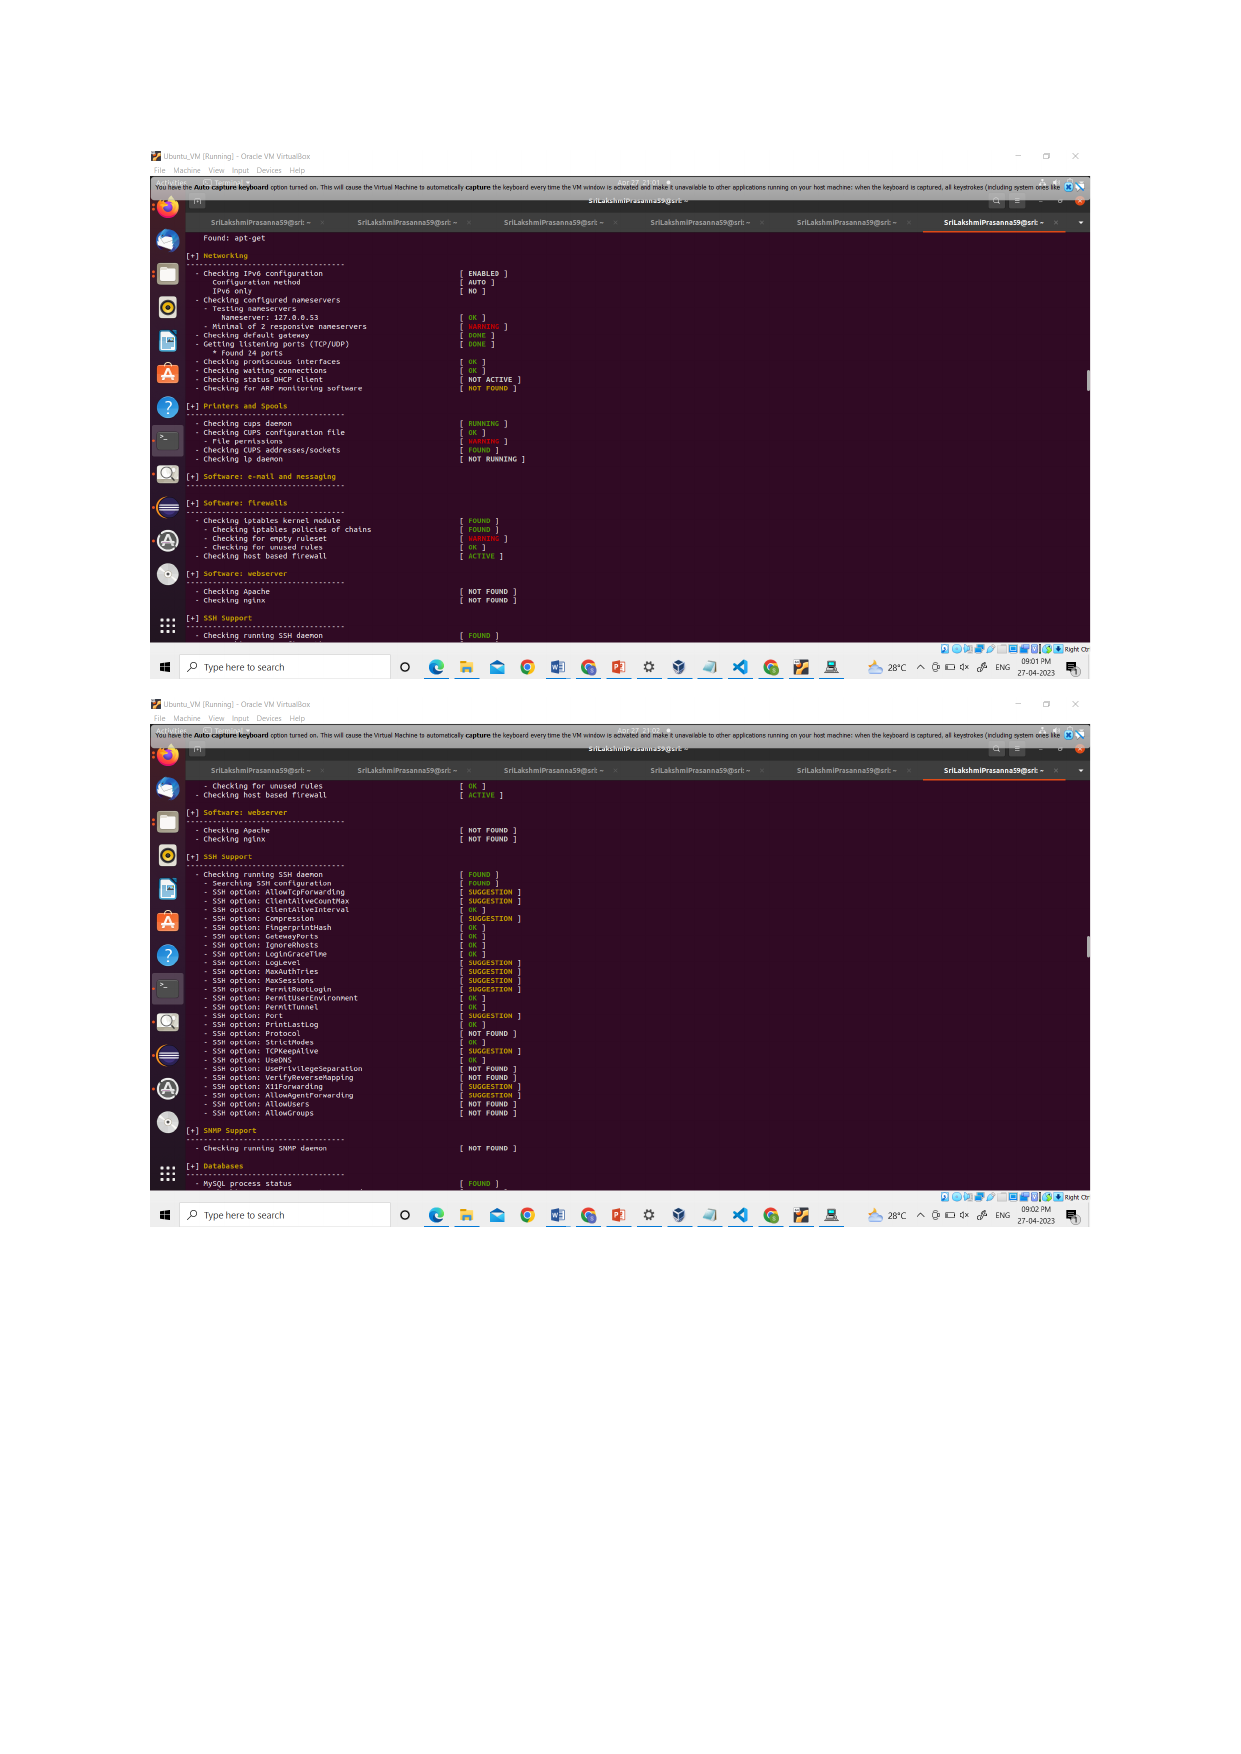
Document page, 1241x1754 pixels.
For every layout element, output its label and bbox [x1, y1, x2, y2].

picture [150, 697, 1091, 1227]
picture [150, 150, 1091, 679]
